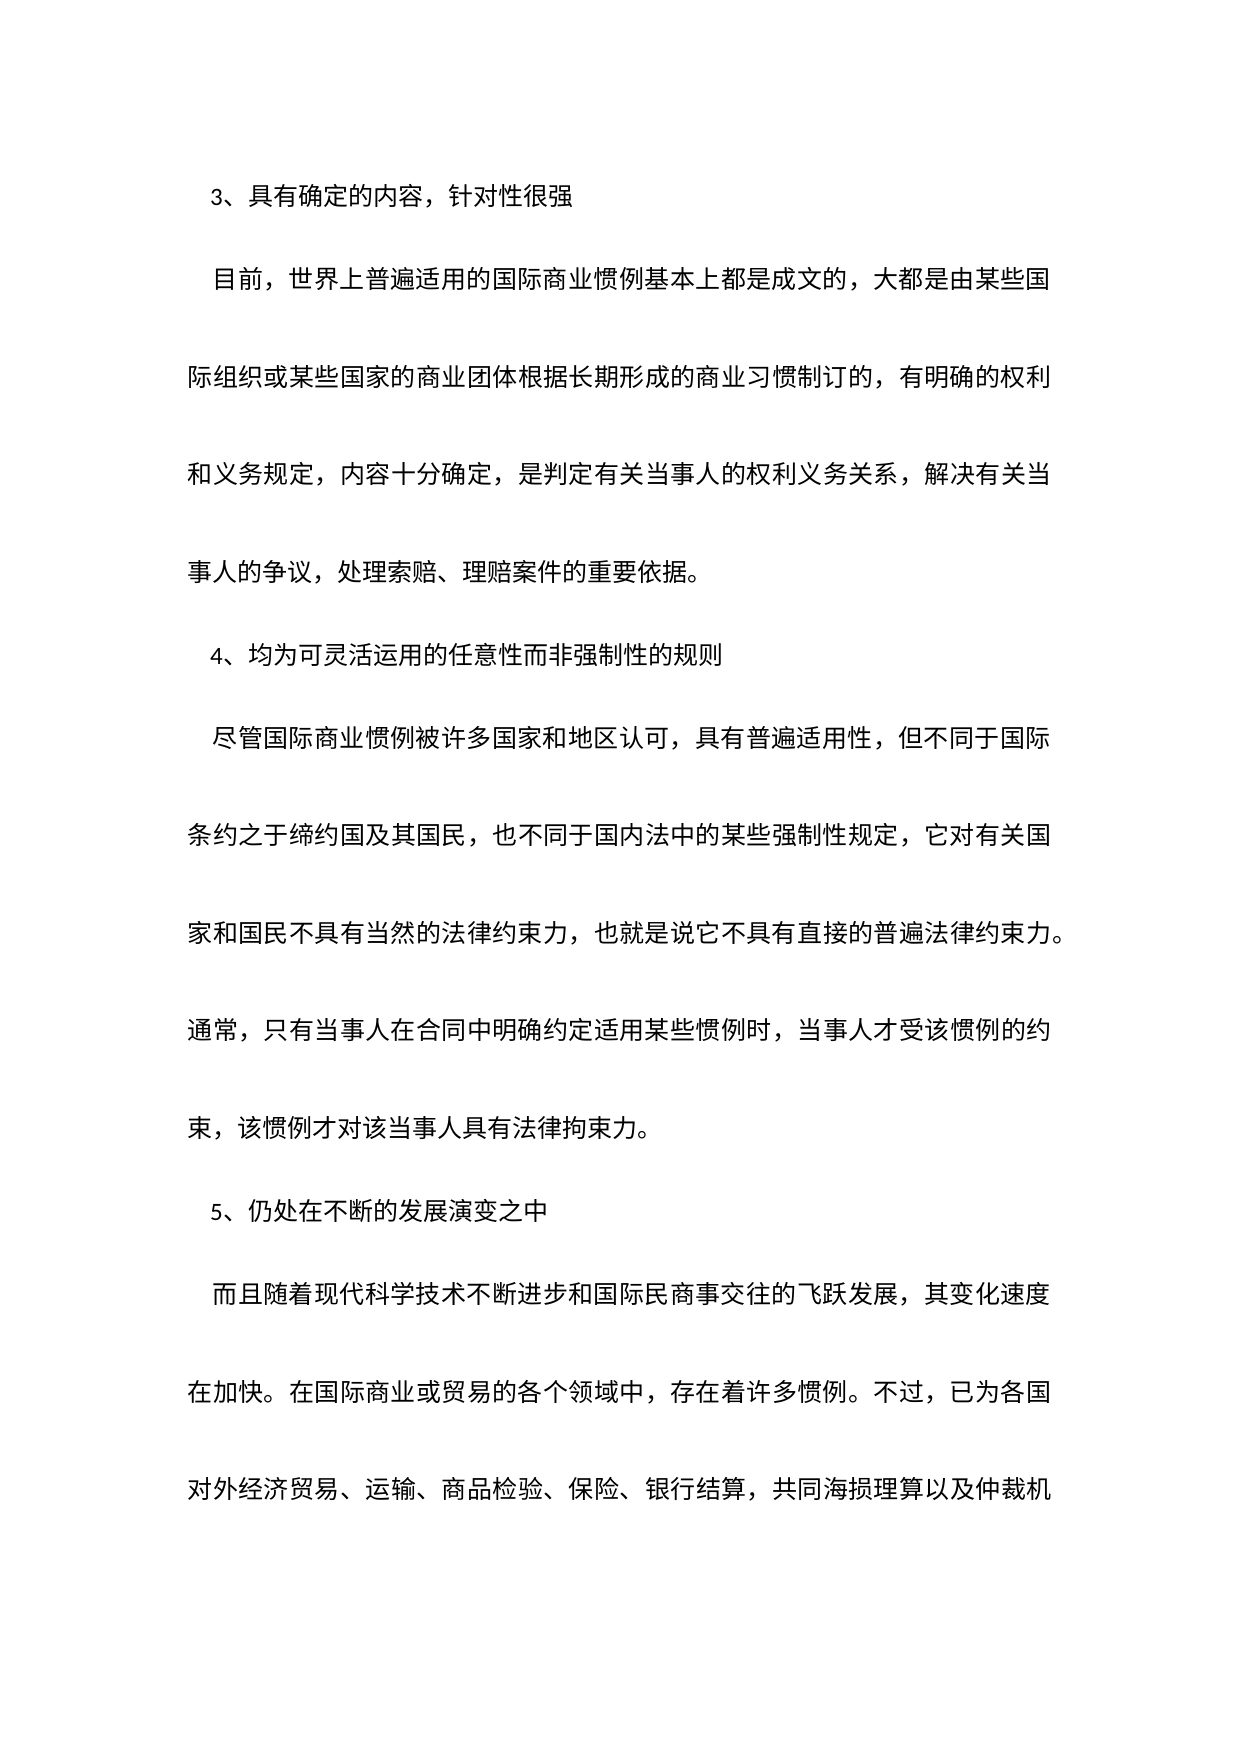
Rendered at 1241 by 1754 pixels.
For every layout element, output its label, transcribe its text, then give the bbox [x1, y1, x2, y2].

text 3、具有确定的内容，针对性很强 [187, 162, 1053, 227]
text 目前，世界上普遍适用的国际商业惯例基本上都是成文的，大都是由某些国际组织或某些国家的商业团体根据长期形成的商业习惯制订的，有明确的权利和义务规定，内容十分确定，是判定有关当事人的权利义务关系，解决有关当事人的争议，处理索赔、理赔案件的重要依据。 [187, 245, 1053, 603]
text 尽管国际商业惯例被许多国家和地区认可，具有普遍适用性，但不同于国际条约之于缔约国及其国民，也不同于国内法中的某些强制性规定，它对有关国家和国民不具有当然的法律约束力，也就是说它不具有直接的普遍法律约束力。通常，只有当事人在合同中明确约定适用某些惯例时，当事人才受该惯例的约束，该惯例才对该当事人具有法律拘束力。 [187, 704, 1053, 1159]
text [187, 1260, 1053, 1520]
text 5、仍处在不断的发展演变之中 [187, 1177, 1053, 1242]
text 4、均为可灵活运用的任意性而非强制性的规则 [187, 621, 1053, 686]
